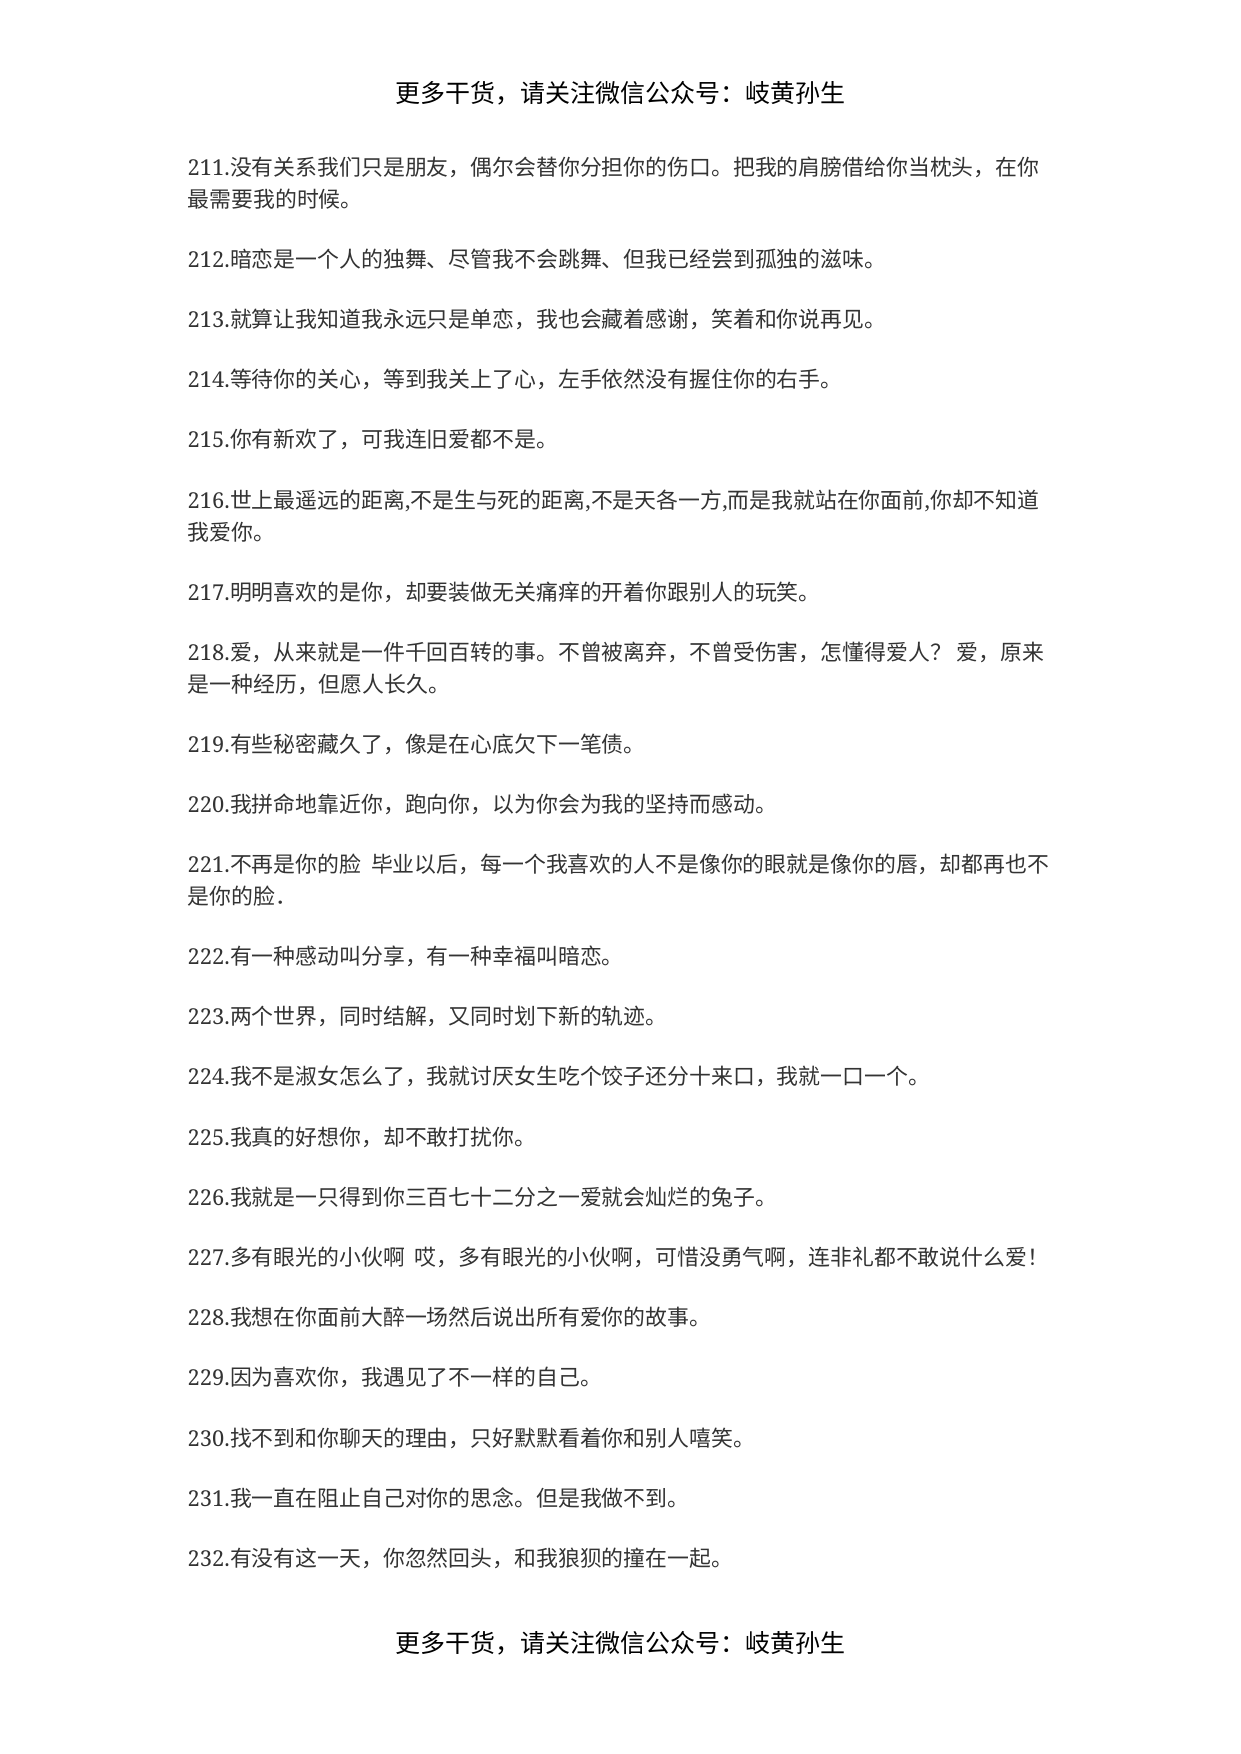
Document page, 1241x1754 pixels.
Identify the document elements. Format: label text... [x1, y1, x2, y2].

text 225.我真的好想你，却不敢打扰你。 [187, 1119, 1053, 1151]
text 216.世上最遥远的距离,不是生与死的距离,不是天各一方,而是我就站在你面前,你却不知道我爱你。 [187, 483, 1053, 546]
text 211.没有关系我们只是朋友，偶尔会替你分担你的伤口。把我的肩膀借给你当枕头，在你最需要我的时候。 [187, 150, 1053, 213]
text 214.等待你的关心，等到我关上了心，左手依然没有握住你的右手。 [187, 362, 1053, 394]
text 212.暗恋是一个人的独舞、尽管我不会跳舞、但我已经尝到孤独的滋味。 [187, 242, 1053, 274]
text 224.我不是淑女怎么了，我就讨厌女生吃个饺子还分十来口，我就一口一个。 [187, 1059, 1053, 1091]
text 231.我一直在阻止自己对你的思念。但是我做不到。 [187, 1481, 1053, 1513]
text 220.我拼命地靠近你，跑向你，以为你会为我的坚持而感动。 [187, 787, 1053, 819]
text 222.有一种感动叫分享，有一种幸福叫暗恋。 [187, 939, 1053, 971]
text 218.爱，从来就是一件千回百转的事。不曾被离弃，不曾受伤害，怎懂得爱人？ 爱，原来是一种经历，但愿人长久。 [187, 635, 1053, 698]
text 232.有没有这一天，你忽然回头，和我狼狈的撞在一起。 [187, 1541, 1053, 1573]
text 219.有些秘密藏久了，像是在心底欠下一笔债。 [187, 727, 1053, 758]
text 223.两个世界，同时结解，又同时划下新的轨迹。 [187, 999, 1053, 1031]
text 217.明明喜欢的是你，却要装做无关痛痒的开着你跟别人的玩笑。 [187, 574, 1053, 606]
text 213.就算让我知道我永远只是单恋，我也会藏着感谢，笑着和你说再见。 [187, 302, 1053, 334]
text 228.我想在你面前大醉一场然后说出所有爱你的故事。 [187, 1300, 1053, 1332]
text 226.我就是一只得到你三百七十二分之一爱就会灿烂的兔子。 [187, 1180, 1053, 1212]
text 229.因为喜欢你，我遇见了不一样的自己。 [187, 1360, 1053, 1392]
text 221.不再是你的脸 毕业以后，每一个我喜欢的人不是像你的眼就是像你的唇，却都再也不是你的脸． [187, 847, 1053, 911]
text 227.多有眼光的小伙啊 哎，多有眼光的小伙啊，可惜没勇气啊，连非礼都不敢说什么爱！ [187, 1240, 1053, 1272]
text 215.你有新欢了，可我连旧爱都不是。 [187, 422, 1053, 454]
text 230.找不到和你聊天的理由，只好默默看着你和别人嘻笑。 [187, 1421, 1053, 1452]
